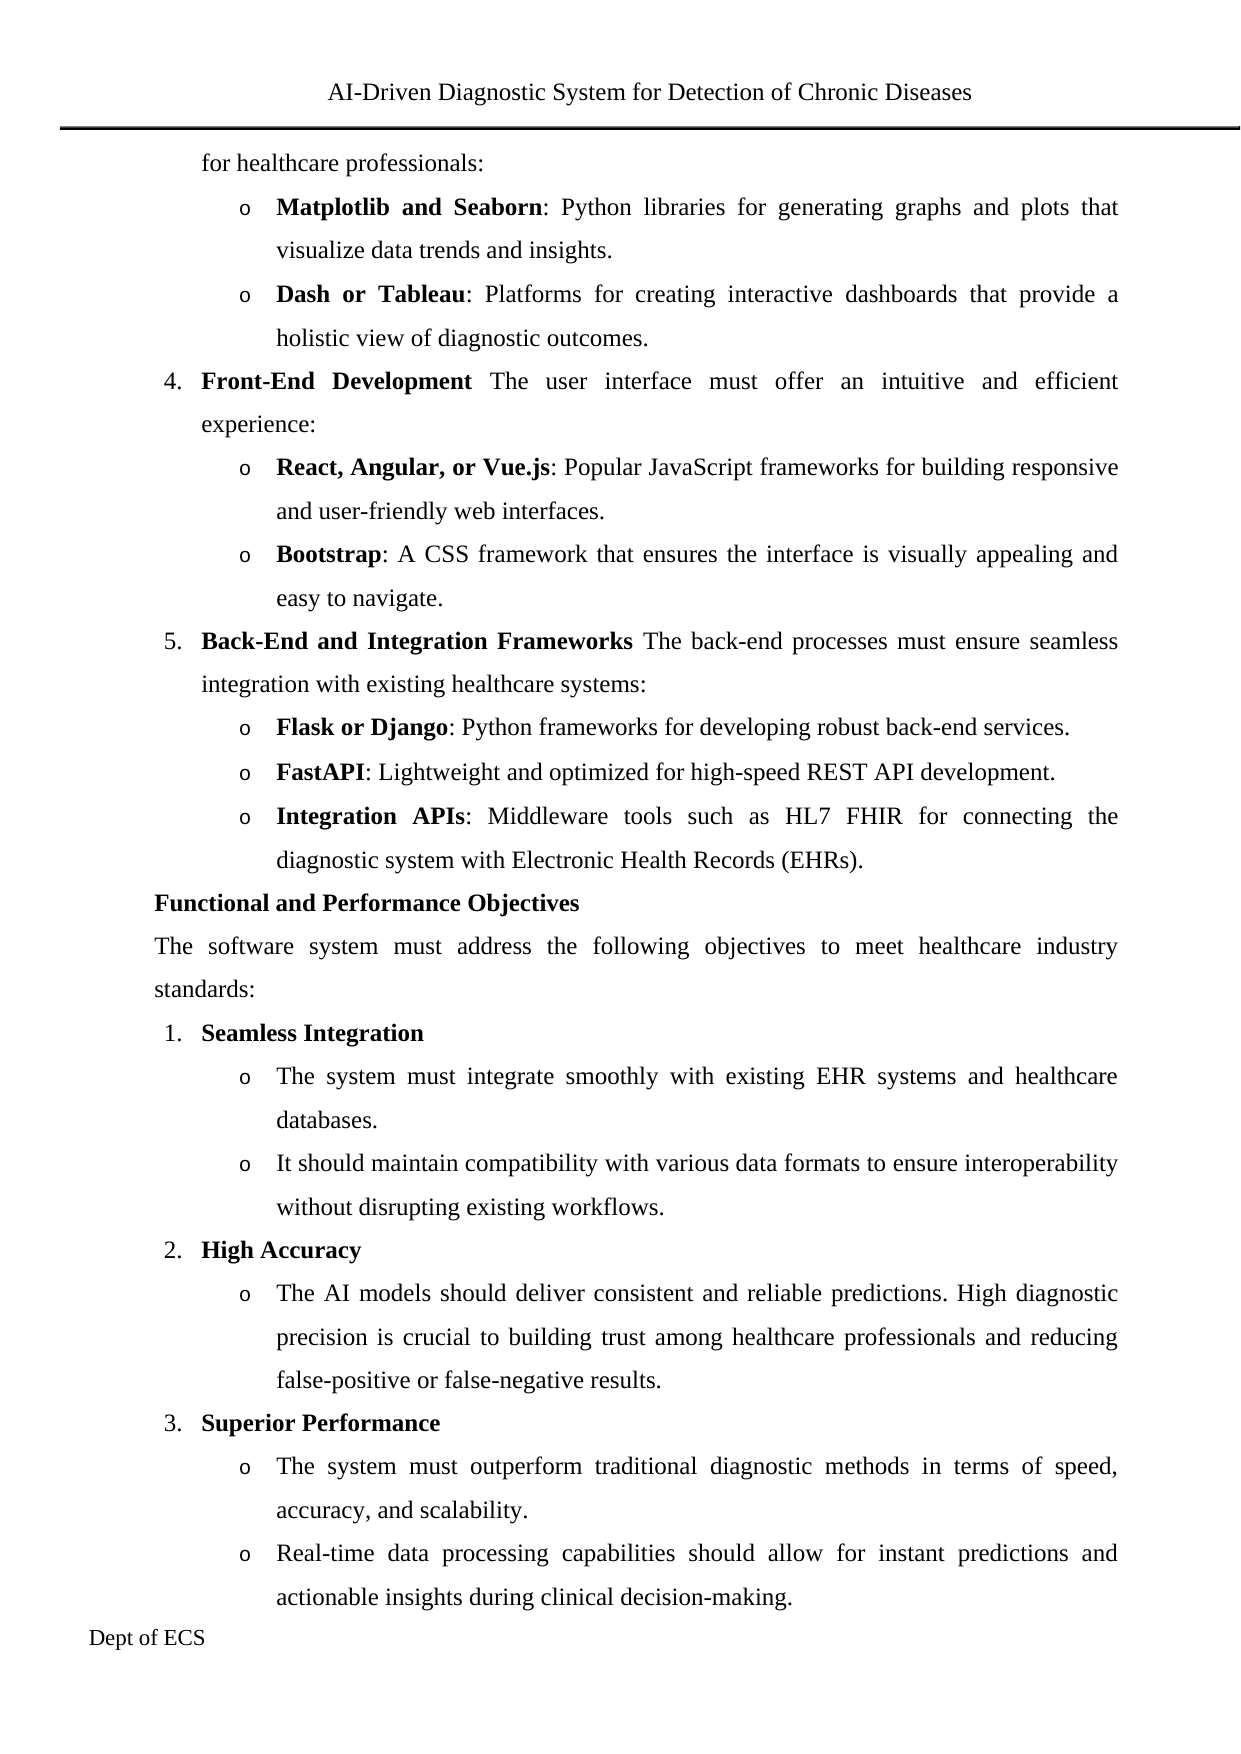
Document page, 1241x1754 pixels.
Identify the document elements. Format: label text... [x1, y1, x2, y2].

list Flask or Django: Python frameworks for developing robust back-end services. [238, 712, 1119, 742]
list Integration APIs: Middleware tools such as HL7 FHIR for connecting the diagnostic system with Electronic Health Records (EHRs). [238, 801, 1119, 874]
list Bootstrap: A CSS framework that ensures the interface is visually appealing and easy to navigate. [238, 539, 1119, 612]
list Back-End and Integration Frameworks The back-end processes must ensure seamless integration with existing healthcare systems: [163, 626, 1119, 698]
picture [59, 126, 1241, 130]
list FastAPI: Lightweight and optimized for high-speed REST API development. [238, 757, 1119, 786]
list It should maintain compatibility with various data formats to ensure interoperability without disrupting existing workflows. [238, 1148, 1119, 1221]
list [163, 148, 1119, 177]
list React, Angular, or Vue.js: Popular JavaScript frameworks for building responsive and user-friendly web interfaces. [238, 452, 1119, 525]
list Real-time data processing capabilities should allow for instant predictions and actionable insights during clinical decision-making. [238, 1538, 1119, 1611]
list The AI models should deliver consistent and reliable predictions. High diagnostic precision is crucial to building trust among healthcare professionals and reducing false-positive or false-negative results. [238, 1278, 1119, 1394]
list Matplotlib and Seaborn: Python libraries for generating graphs and plots that visualize data trends and insights. [238, 192, 1119, 264]
list The system must integrate smoothly with existing EHR systems and healthcare databases. [238, 1061, 1119, 1133]
text Functional and Performance Objectives [154, 888, 1119, 917]
list The system must outperform traditional diagnostic methods in terms of speed, accuracy, and scalability. [238, 1451, 1119, 1524]
list Front-End Development The user interface must offer an intuitive and efficient experience: [163, 366, 1119, 438]
list High Accuracy [163, 1235, 1119, 1264]
text The software system must address the following objectives to meet healthcare industry standards: [154, 931, 1119, 1003]
list Superior Performance [163, 1408, 1119, 1437]
list Seamless Integration [163, 1018, 1119, 1046]
list Dash or Tableau: Platforms for creating interactive dashboards that provide a holistic view of diagnostic outcomes. [238, 279, 1119, 351]
